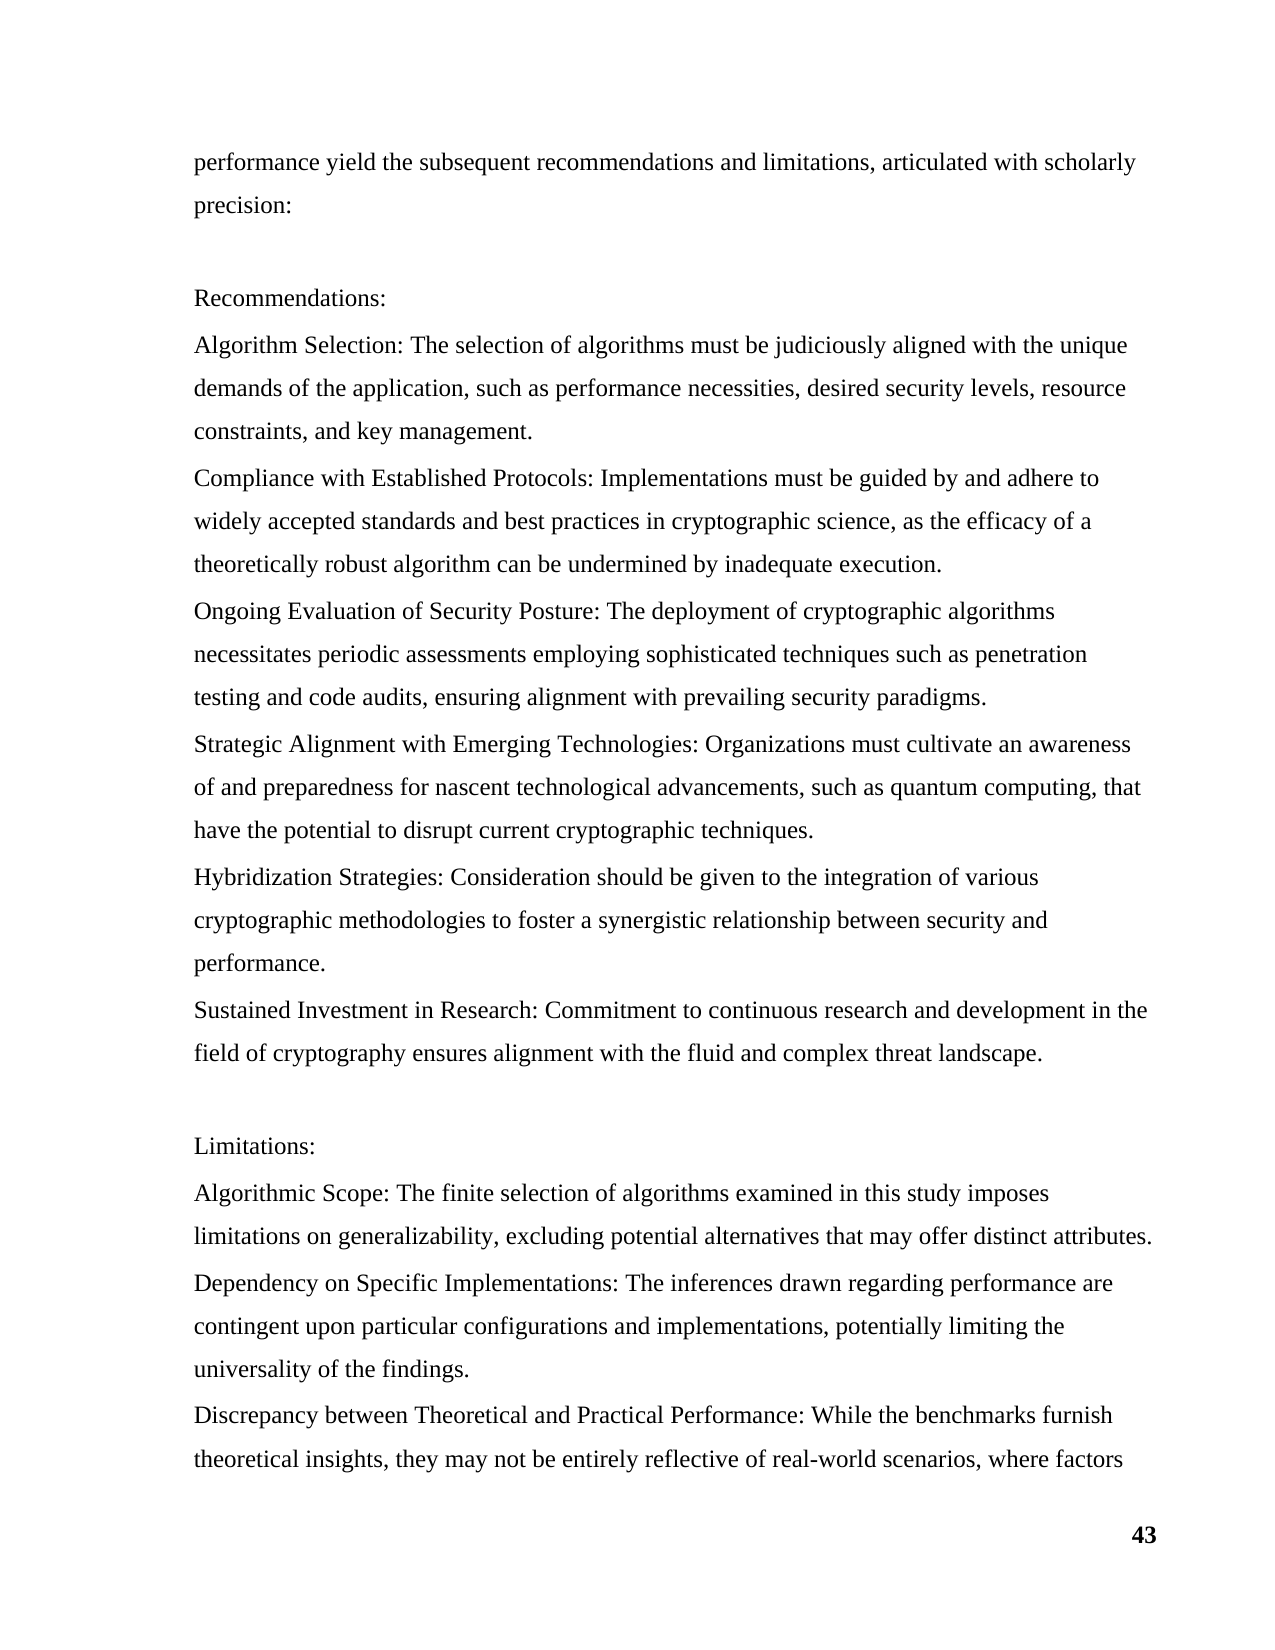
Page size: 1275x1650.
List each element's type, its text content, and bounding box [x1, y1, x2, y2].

subtitle Sustained Investment in Research: Commitment to continuous research and development in the field of cryptography ensures alignment with the fluid and complex threat landscape. [193, 995, 1156, 1067]
subtitle Ongoing Evaluation of Security Posture: The deployment of cryptographic algorithms necessitates periodic assessments employing sophisticated techniques such as penetration testing and code audits, ensuring alignment with prevailing security paradigms. [193, 596, 1156, 711]
subtitle Recommendations: [135, 283, 1156, 312]
subtitle Compliance with Established Protocols: Implementations must be guided by and adhere to widely accepted standards and best practices in cryptographic science, as the efficacy of a theoretically robust algorithm can be undermined by inadequate execution. [193, 463, 1156, 578]
subtitle Hybridization Strategies: Consideration should be given to the integration of various cryptographic methodologies to foster a synergistic relationship between security and performance. [193, 862, 1156, 977]
subtitle Limitations: [135, 1131, 1156, 1160]
subtitle Strategic Alignment with Emerging Technologies: Organizations must cultivate an awareness of and preparedness for nascent technological advancements, such as quantum computing, that have the potential to disrupt current cryptographic techniques. [193, 729, 1156, 844]
subtitle Algorithmic Scope: The finite selection of algorithms examined in this study imposes limitations on generalizability, excluding potential alternatives that may offer distinct attributes. [193, 1178, 1156, 1250]
subtitle Dependency on Specific Implementations: The inferences drawn regarding performance are contingent upon particular configurations and implementations, potentially limiting the universality of the findings. [193, 1268, 1156, 1383]
subtitle Algorithm Selection: The selection of algorithms must be judiciously aligned with the unique demands of the application, such as performance necessities, desired security levels, resource constraints, and key management. [193, 330, 1156, 445]
